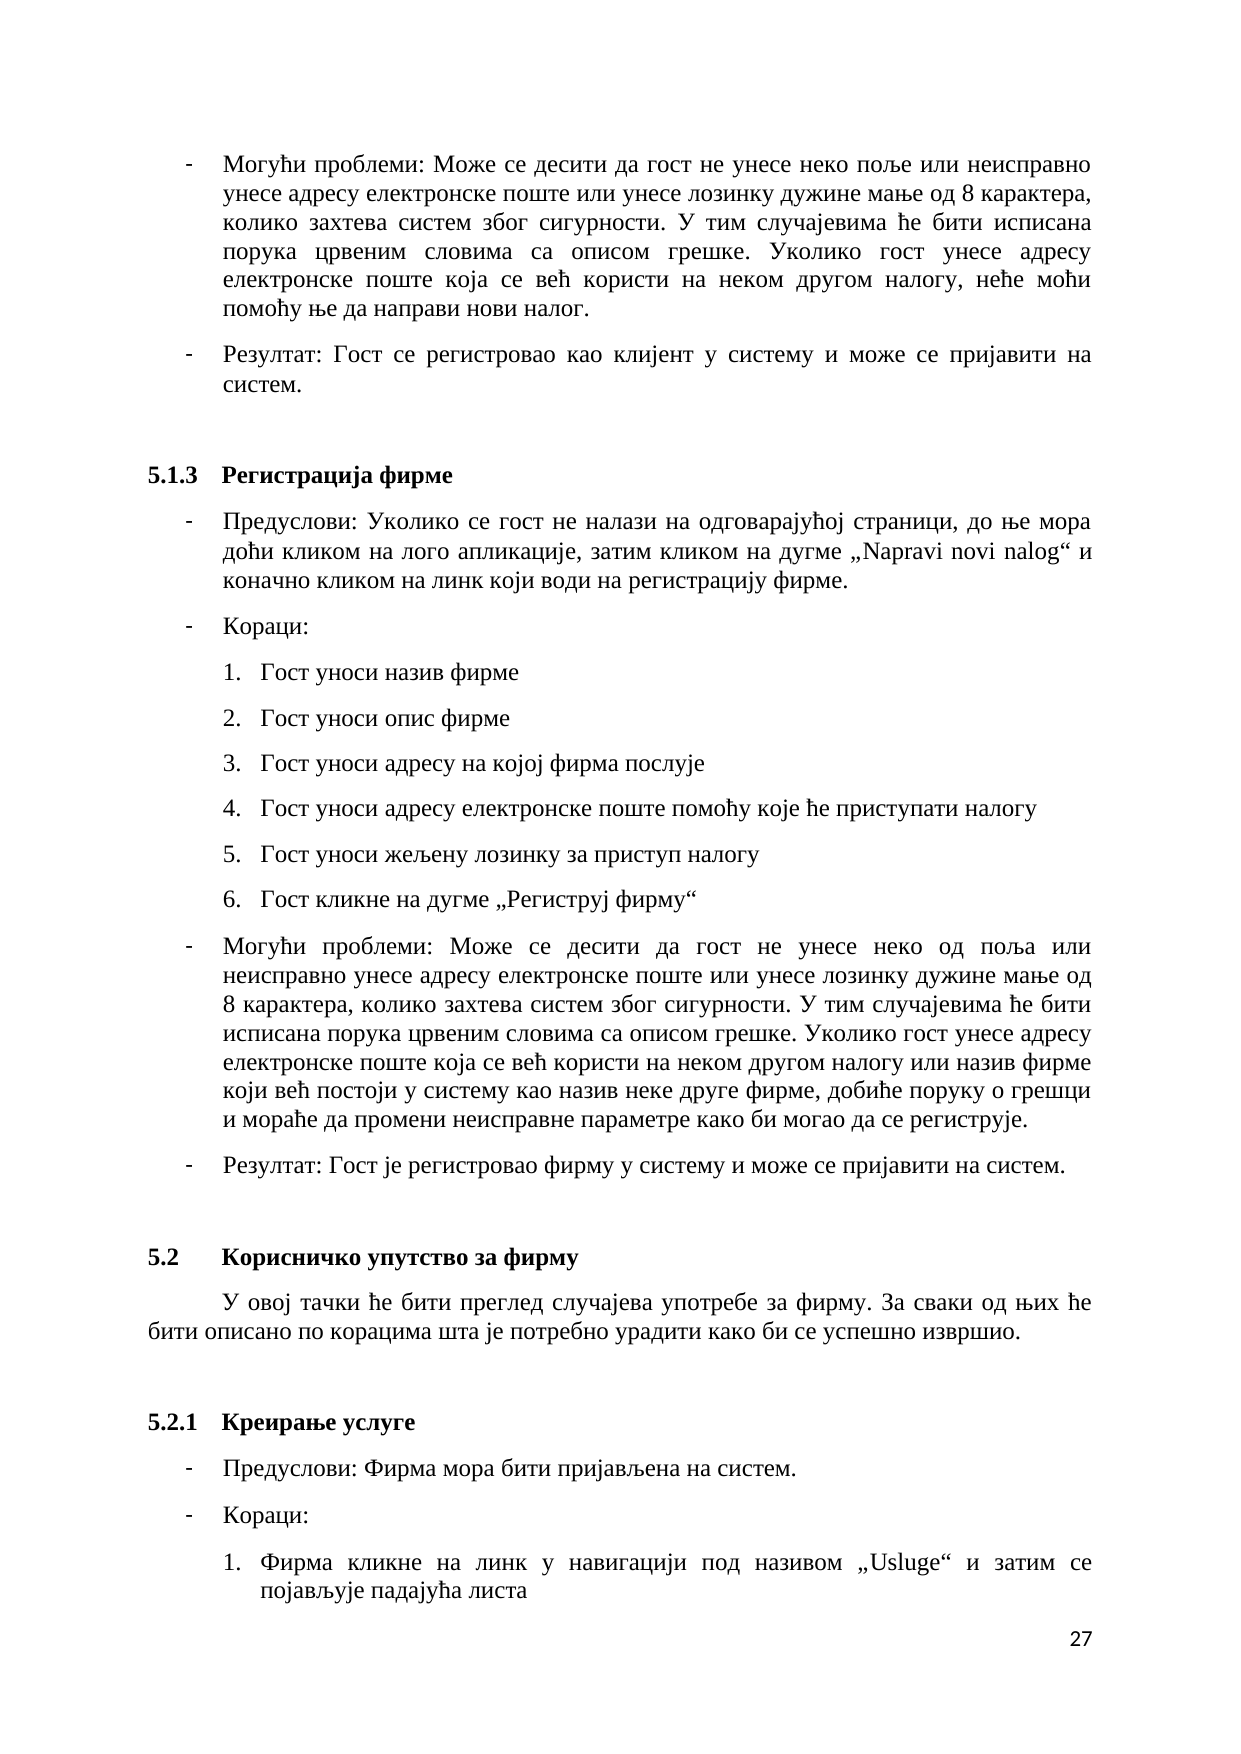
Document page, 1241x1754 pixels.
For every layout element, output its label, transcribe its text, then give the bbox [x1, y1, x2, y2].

list Гост уноси жељену лозинку за приступ налогу [223, 839, 1092, 868]
text 5.2 Корисничко упутство за фирму [148, 1242, 1092, 1271]
list Гост уноси опис фирме [223, 703, 1092, 731]
list Гост уноси адресу електронске поште помоћу које ће приступати налогу [223, 793, 1092, 822]
list Резултат: Гост се регистровао као клијент у систему и може се пријавити на систем. [185, 339, 1092, 398]
list Предуслови: Уколико се гост не налази на одговарајућој страници, до ње мора доћи кликом на лого апликације, затим кликом на дугме „Napravi novi nalog“ и коначно кликом на линк који води на регистрацију фирме. [185, 505, 1092, 593]
list Гост кликне на дугме „Региструј фирму“ [223, 884, 1092, 913]
list Резултат: Гост је регистровао фирму у систему и може се пријавити на систем. [185, 1149, 1092, 1180]
list Гост уноси назив фирме [223, 657, 1092, 686]
list Кораци: [185, 610, 1092, 641]
text У овој тачки ће бити преглед случајева употребе за фирму. За сваки од њих ће бити описано по корацима шта је потребно урадити како би се успешно извршио. [148, 1287, 1092, 1345]
list Могући проблеми: Може се десити да гост не унесе неко од поља или неисправно унесе адресу електронске поште или унесе лозинку дужине мање од 8 карактера, колико захтева систем због сигурности. У тим случајевима ће бити исписана порука црвеним словима са описом грешке. Уколико гост унесе адресу електронске поште која се већ користи на неком другом налогу или назив фирме који већ постоји у систему као назив неке друге фирме, добиће поруку о грешци и мораће да промени неисправне параметре како би могао да се региструје. [185, 930, 1092, 1133]
text 5.1.3 Регистрација фирме [148, 460, 1092, 489]
list Кораци: [185, 1500, 1092, 1530]
list Фирма кликне на линк у навигацији под називом „Usluge“ и затим се појављује падајућа листа [223, 1547, 1092, 1604]
list Предуслови: Фирма мора бити пријављена на систем. [185, 1452, 1092, 1483]
list Гост уноси адресу на којој фирма послује [223, 748, 1092, 777]
text 5.2.1 Креирање услуге [148, 1407, 1092, 1436]
list Могући проблеми: Може се десити да гост не унесе неко поље или неисправно унесе адресу електронске поште или унесе лозинку дужине мање од 8 карактера, колико захтева систем због сигурности. У тим случајевима ће бити исписана порука црвеним словима са описом грешке. Уколико гост унесе адресу електронске поште која се већ користи на неком другом налогу, неће моћи помоћу ње да направи нови налог. [185, 148, 1092, 322]
